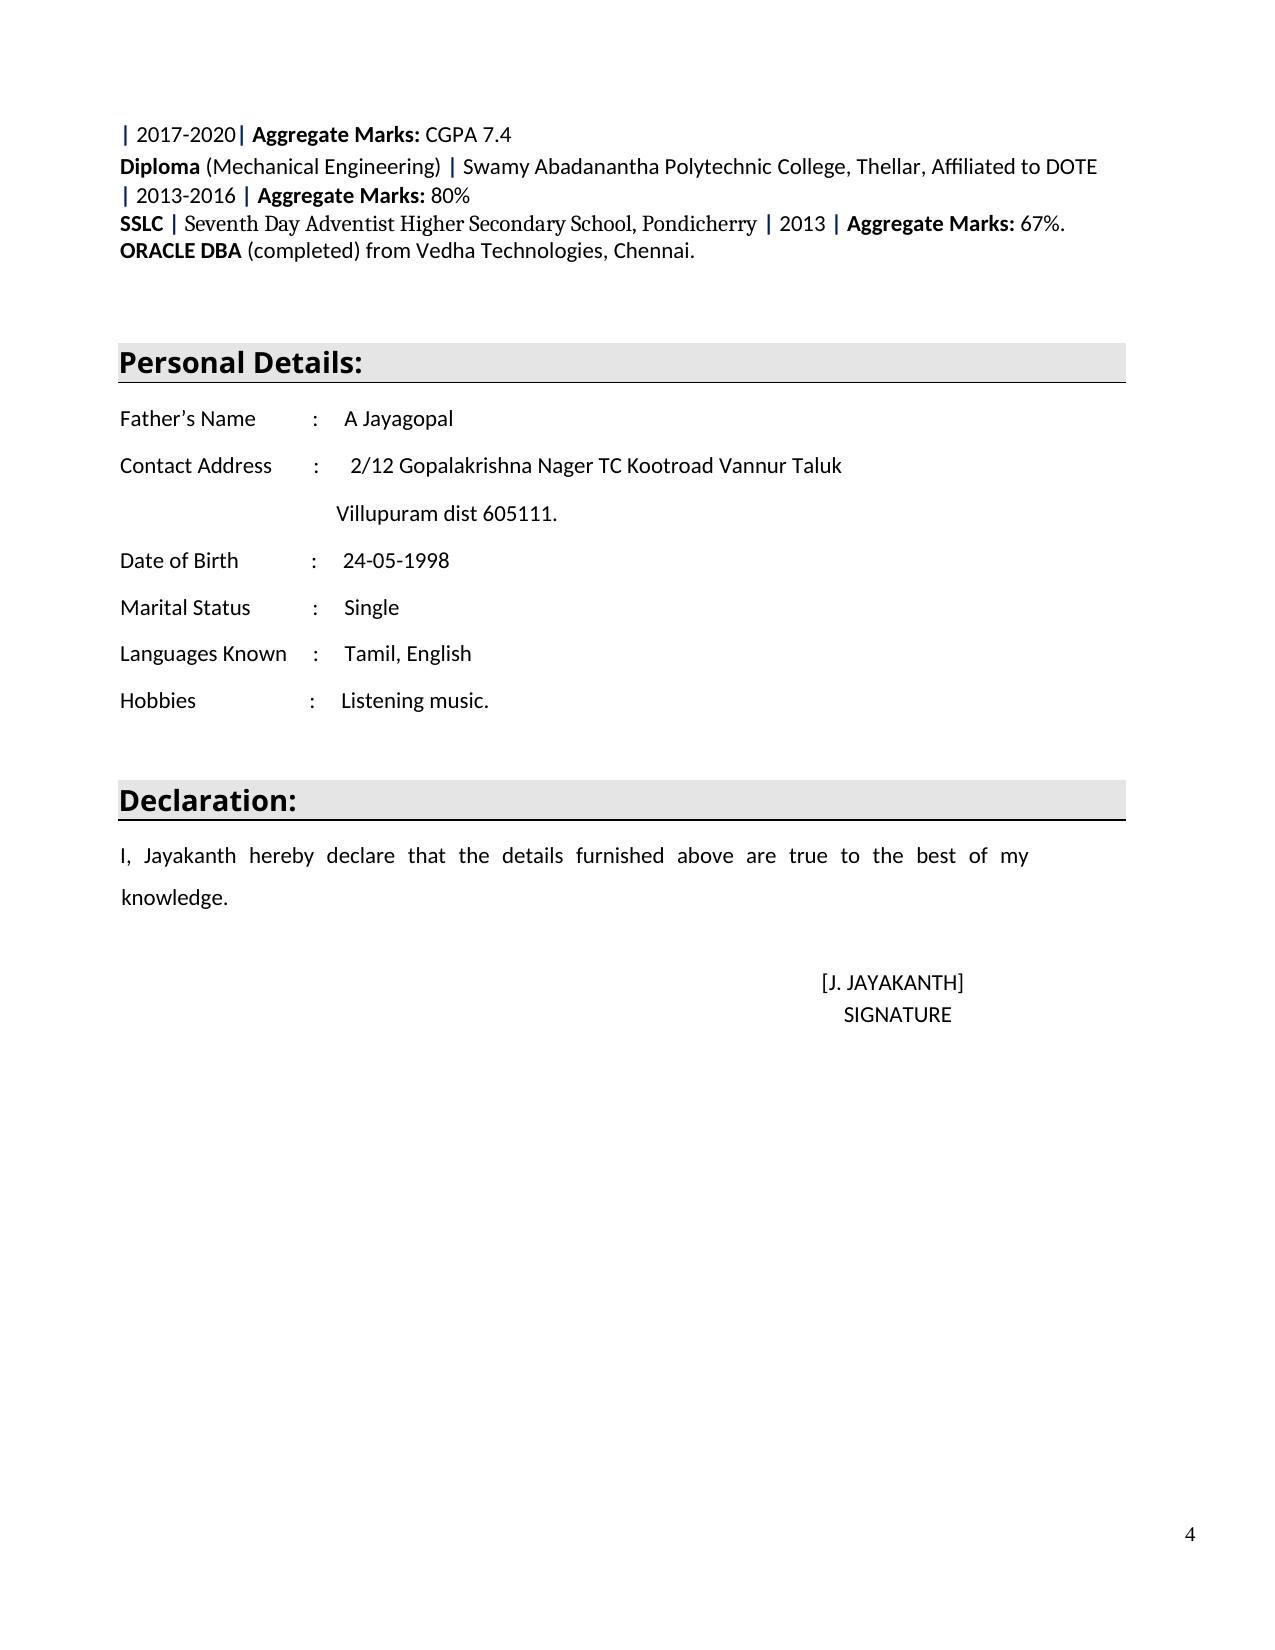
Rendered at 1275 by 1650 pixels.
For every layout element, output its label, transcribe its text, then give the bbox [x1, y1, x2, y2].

text I, Jayakanth hereby declare that the details furnished above are true to the best of my knowledge. [120, 841, 1031, 911]
text | 2013-2016 | Aggregate Marks: 80% [120, 181, 1126, 209]
text Contact Address : 2/12 Gopalakrishna Nager TC Kootroad Vannur Taluk [120, 452, 1031, 479]
text Marital Status : Single [120, 593, 1031, 621]
text [J. JAYAKANTH] [271, 968, 1031, 997]
text Languages Known : Tamil, English [120, 639, 1031, 667]
text Personal Details: [118, 343, 1126, 382]
text Hobbies : Listening music. [120, 686, 1126, 714]
text Diploma (Mechanical Engineering) | Swamy Abadanantha Polytechnic College, Thellar, Affiliated to DOTE [120, 152, 1126, 180]
text | 2017-2020| Aggregate Marks: CGPA 7.4 [120, 121, 1126, 148]
text Villupuram dist 605111. [120, 499, 1031, 527]
text Declaration: [118, 780, 1126, 819]
text ORACLE DBA (completed) from Vedha Technologies, Chennai. [120, 236, 1031, 264]
text SSLC | Seventh Day Adventist Higher Secondary School, Pondicherry | 2013 | Aggregate Marks: 67%. [120, 210, 1126, 236]
text Date of Birth : 24-05-1998 [120, 546, 1031, 574]
text SIGNATURE [120, 1000, 1125, 1028]
text Father’s Name : A Jayagopal [120, 404, 1031, 432]
